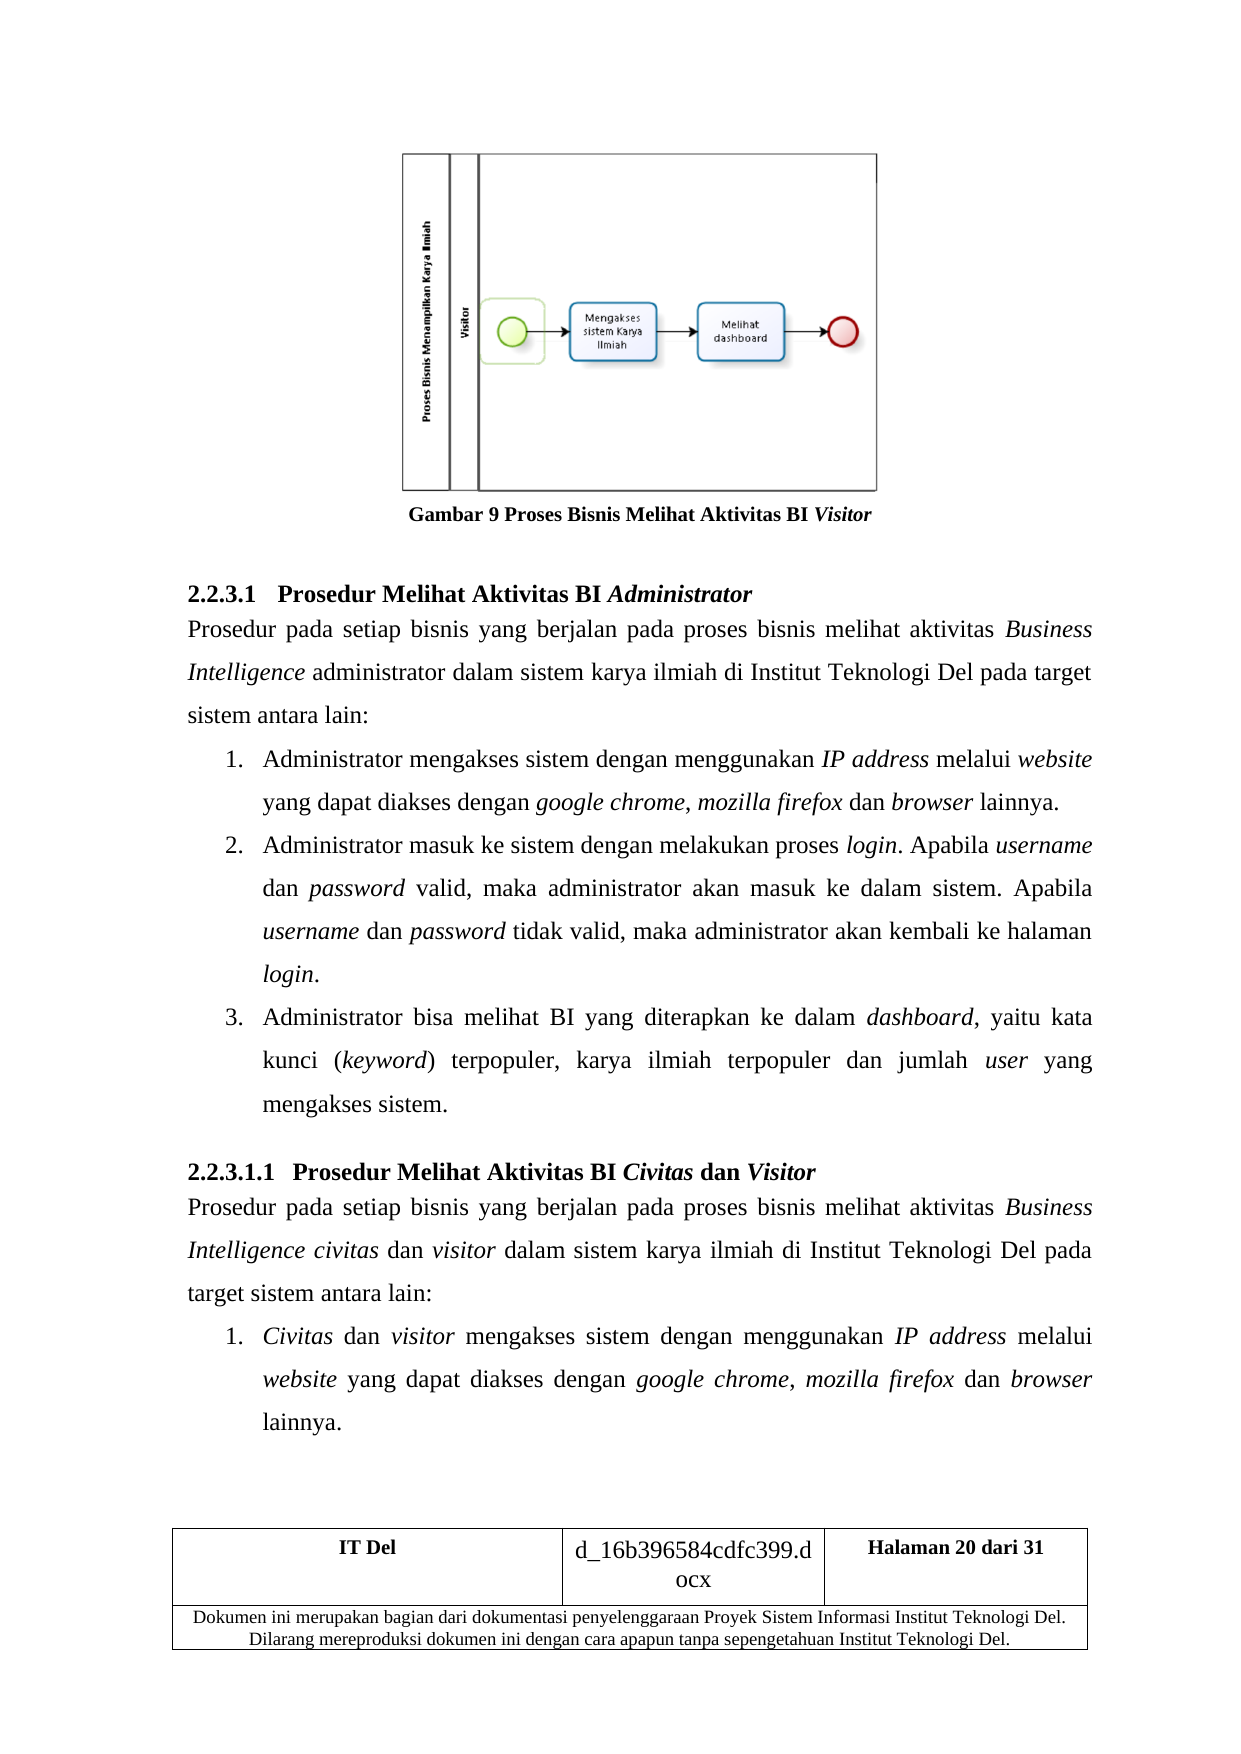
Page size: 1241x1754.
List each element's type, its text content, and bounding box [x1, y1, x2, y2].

text Prosedur pada setiap bisnis yang berjalan pada proses bisnis melihat aktivitas Business Intelligence administrator dalam sistem karya ilmiah di Institut Teknologi Del pada target sistem antara lain: [187, 614, 1092, 729]
list Administrator mengakses sistem dengan menggunakan IP address melalui website yang dapat diakses dengan google chrome, mozilla firefox dan browser lainnya. [225, 744, 1092, 816]
list Civitas dan visitor mengakses sistem dengan menggunakan IP address melalui website yang dapat diakses dengan google chrome, mozilla firefox dan browser lainnya. [225, 1321, 1092, 1436]
picture [392, 147, 888, 502]
subtitle Prosedur Melihat Aktivitas BI Administrator [187, 579, 1092, 608]
subtitle Prosedur Melihat Aktivitas BI Civitas dan Visitor [187, 1157, 1092, 1186]
list Administrator masuk ke sistem dengan melakukan proses login. Apabila username dan password valid, maka administrator akan masuk ke dalam sistem. Apabila username dan password tidak valid, maka administrator akan kembali ke halaman login. [225, 830, 1092, 988]
text Prosedur pada setiap bisnis yang berjalan pada proses bisnis melihat aktivitas Business Intelligence civitas dan visitor dalam sistem karya ilmiah di Institut Teknologi Del pada target sistem antara lain: [187, 1192, 1092, 1307]
list Administrator bisa melihat BI yang diterapkan ke dalam dashboard, yaitu kata kunci (keyword) terpopuler, karya ilmiah terpopuler dan jumlah user yang mengakses sistem. [225, 1002, 1092, 1117]
text Gambar 9 Proses Bisnis Melihat Aktivitas BI Visitor [187, 501, 1092, 526]
